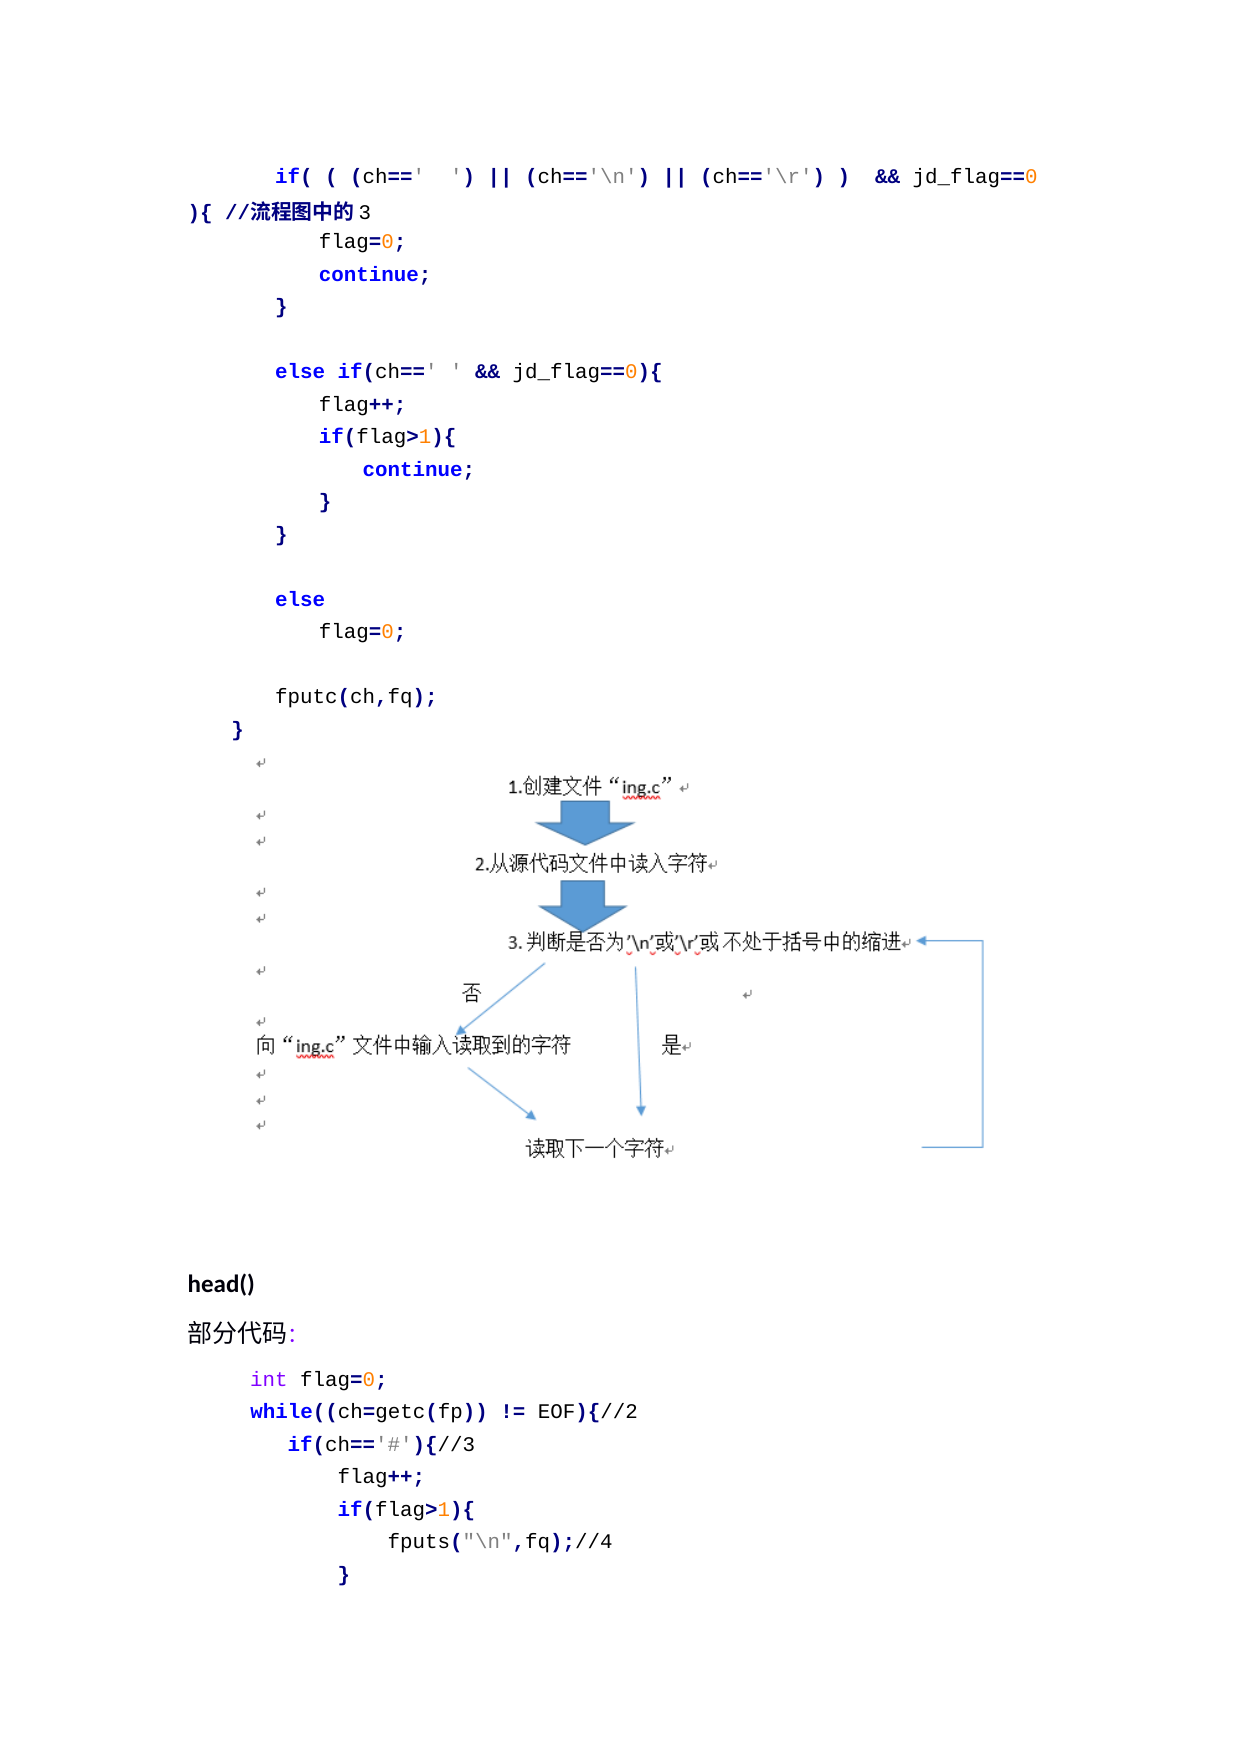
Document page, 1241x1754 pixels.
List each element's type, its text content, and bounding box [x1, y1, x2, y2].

text flag=0; [187, 227, 1053, 259]
text if(flag>1){ [187, 422, 1053, 454]
text } [187, 487, 1053, 519]
text 部分代码： [187, 1299, 1053, 1364]
text if(flag>1){ [187, 1494, 1053, 1527]
text continue; [187, 454, 1053, 487]
text flag=0; [187, 617, 1053, 649]
text fputc(ch,fq); [187, 682, 1053, 714]
text if( ( (ch==' ') || (ch=='\n') || (ch=='\r') ) && jd_flag==0 ){ //流程图中的3 [187, 162, 1053, 227]
picture [187, 747, 1052, 1168]
text fputs("\n",fq);//4 [187, 1527, 1053, 1559]
text flag++; [187, 389, 1053, 422]
text continue; [187, 259, 1053, 292]
text if(ch=='#'){//3 [187, 1429, 1053, 1462]
text int flag=0; [187, 1364, 1053, 1397]
text flag++; [187, 1462, 1053, 1494]
text } [187, 292, 1053, 324]
text } [187, 714, 1053, 747]
text } [187, 1559, 1053, 1592]
text head() [187, 1267, 1053, 1299]
text else if(ch==' ' && jd_flag==0){ [187, 357, 1053, 389]
text while((ch=getc(fp)) != EOF){//2 [187, 1397, 1053, 1429]
text } [187, 519, 1053, 552]
text else [187, 584, 1053, 617]
